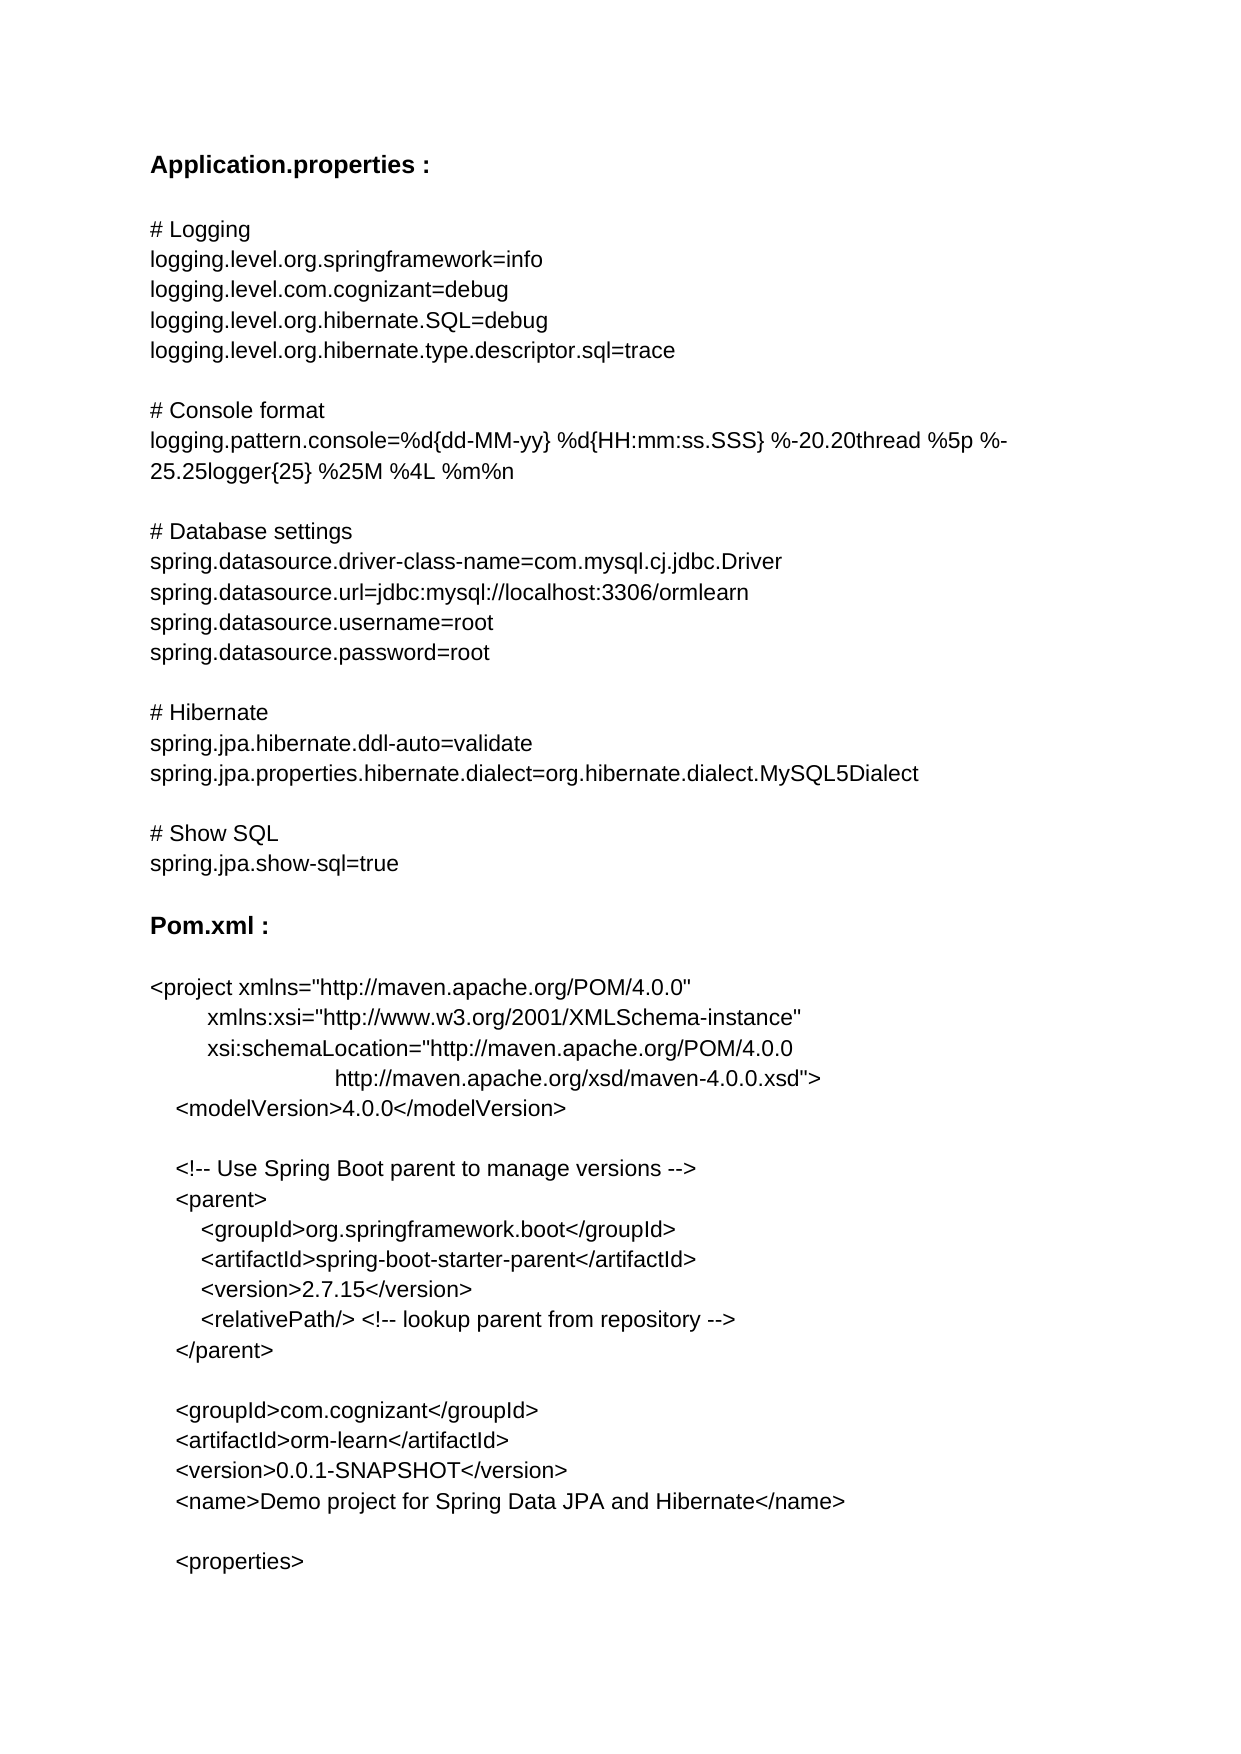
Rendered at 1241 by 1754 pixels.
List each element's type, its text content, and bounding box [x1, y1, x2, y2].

text spring.datasource.driver-class-name=com.mysql.cj.jdbc.Driver [150, 548, 1090, 575]
text Application.properties : [150, 150, 1090, 179]
text <properties> [150, 1548, 1090, 1574]
text spring.datasource.username=root [150, 609, 1090, 635]
text <!-- Use Spring Boot parent to manage versions --> [150, 1155, 1090, 1182]
text spring.jpa.show-sql=true [150, 850, 1090, 877]
text spring.jpa.properties.hibernate.dialect=org.hibernate.dialect.MySQL5Dialect [150, 760, 1090, 786]
text logging.level.com.cognizant=debug [150, 276, 1090, 303]
text # Logging [150, 216, 1090, 242]
text </parent> [150, 1337, 1090, 1363]
text <version>0.0.1-SNAPSHOT</version> [150, 1457, 1090, 1484]
text logging.level.org.hibernate.SQL=debug [150, 307, 1090, 333]
text <groupId>org.springframework.boot</groupId> [150, 1216, 1090, 1242]
text http://maven.apache.org/xsd/maven-4.0.0.xsd"> [150, 1065, 1090, 1091]
text <name>Demo project for Spring Data JPA and Hibernate</name> [150, 1488, 1090, 1514]
text # Show SQL [150, 820, 1090, 847]
text logging.level.org.springframework=info [150, 246, 1090, 273]
text spring.jpa.hibernate.ddl-auto=validate [150, 729, 1090, 756]
text logging.pattern.console=%d{dd-MM-yy} %d{HH:mm:ss.SSS} %-20.20thread %5p %-25.25logger{25} %25M %4L %m%n [150, 427, 1090, 484]
text <relativePath/> <!-- lookup parent from repository --> [150, 1306, 1090, 1333]
text <artifactId>orm-learn</artifactId> [150, 1427, 1090, 1453]
text # Database settings [150, 518, 1090, 544]
text spring.datasource.url=jdbc:mysql://localhost:3306/ormlearn [150, 578, 1090, 605]
text xsi:schemaLocation="http://maven.apache.org/POM/4.0.0 [150, 1034, 1090, 1061]
text <project xmlns="http://maven.apache.org/POM/4.0.0" [150, 974, 1090, 1000]
text <parent> [150, 1186, 1090, 1212]
text <artifactId>spring-boot-starter-parent</artifactId> [150, 1246, 1090, 1272]
text # Hibernate [150, 699, 1090, 726]
text logging.level.org.hibernate.type.descriptor.sql=trace [150, 337, 1090, 363]
text # Console format [150, 397, 1090, 424]
text xmlns:xsi="http://www.w3.org/2001/XMLSchema-instance" [150, 1004, 1090, 1031]
text <version>2.7.15</version> [150, 1276, 1090, 1302]
text spring.datasource.password=root [150, 639, 1090, 665]
text <groupId>com.cognizant</groupId> [150, 1397, 1090, 1423]
text <modelVersion>4.0.0</modelVersion> [150, 1095, 1090, 1121]
text Pom.xml : [150, 911, 1090, 939]
